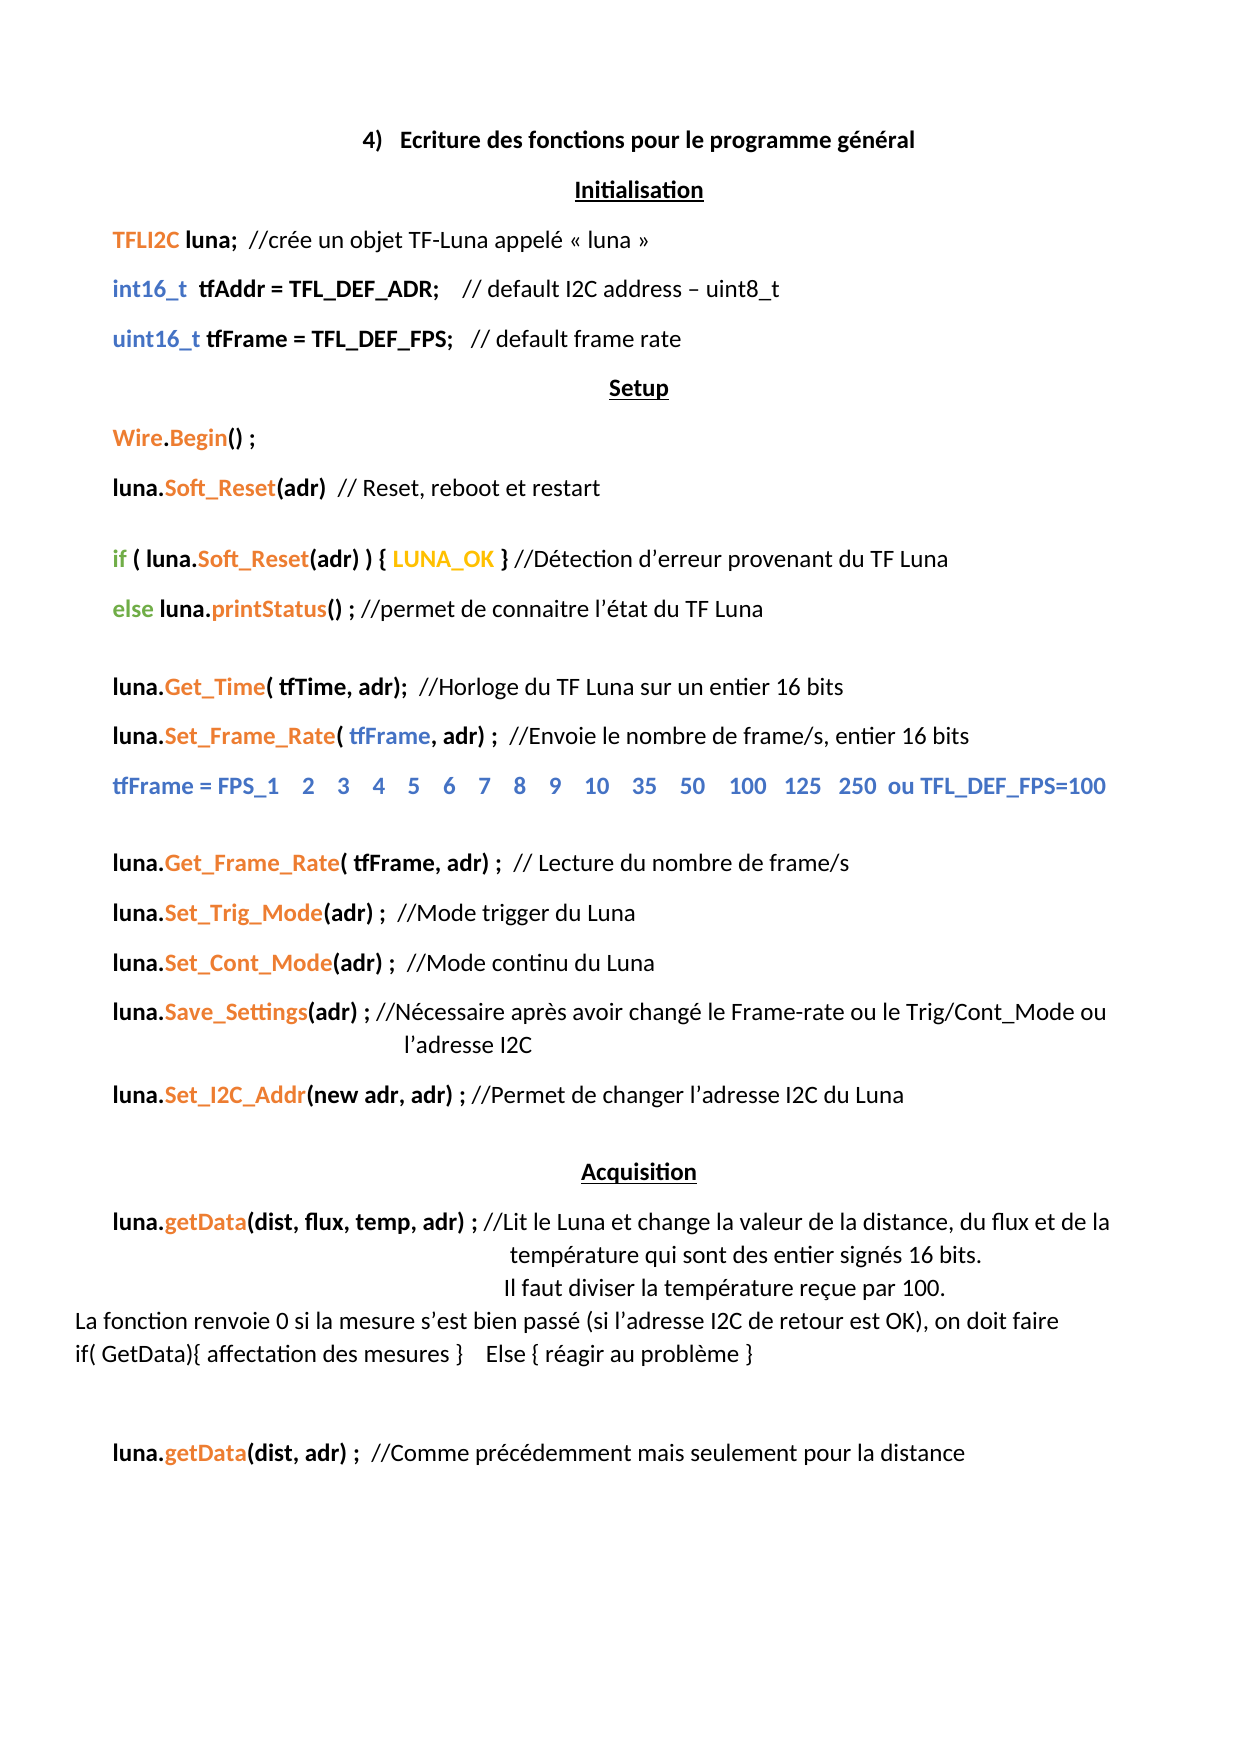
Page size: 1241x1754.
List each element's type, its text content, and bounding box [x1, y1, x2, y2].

text l’adresse I2C [334, 1029, 1165, 1060]
text température qui sont des entier signés 16 bits. [481, 1239, 1165, 1269]
text luna.getData(dist, flux, temp, adr) ; //Lit le Luna et change la valeur de la distance, du flux et de la [112, 1206, 1165, 1237]
text luna.Set_Frame_Rate( tfFrame, adr) ; //Envoie le nombre de frame/s, entier 16 bits [112, 720, 1165, 751]
text if ( luna.Soft_Reset(adr) ) { LUNA_OK } //Détection d’erreur provenant du TF Luna [112, 543, 1165, 574]
text Setup [112, 372, 1165, 403]
text luna.getData(dist, adr) ; //Comme précédemment mais seulement pour la distance [112, 1437, 1165, 1467]
text TFLI2C luna; //crée un objet TF-Luna appelé « luna » [112, 224, 1165, 254]
text luna.Save_Settings(adr) ; //Nécessaire après avoir changé le Frame-rate ou le Trig/Cont_Mode ou [112, 996, 1165, 1027]
list Ecriture des fonctions pour le programme général [112, 124, 1165, 155]
text luna.Set_Cont_Mode(adr) ; //Mode continu du Luna [112, 947, 1165, 977]
text La fonction renvoie 0 si la mesure s’est bien passé (si l’adresse I2C de retour est OK), on doit faire if( GetData){ affectation des mesures } Else { réagir au problème } [75, 1305, 1165, 1368]
text tfFrame = FPS_1 2 3 4 5 6 7 8 9 10 35 50 100 125 250 ou TFL_DEF_FPS=100 [112, 770, 1165, 800]
text Wire.Begin() ; [112, 422, 1165, 453]
text int16_t tfAddr = TFL_DEF_ADR; // default I2C address – uint8_t [112, 273, 1165, 304]
text luna.Soft_Reset(adr) // Reset, reboot et restart [112, 472, 1165, 502]
text Acquisition [112, 1156, 1165, 1187]
text luna.Get_Time( tfTime, adr); //Horloge du TF Luna sur un entier 16 bits [112, 671, 1165, 701]
text luna.Set_I2C_Addr(new adr, adr) ; //Permet de changer l’adresse I2C du Luna [112, 1079, 1165, 1109]
text else luna.printStatus() ; //permet de connaitre l’état du TF Luna [112, 593, 1165, 623]
text uint16_t tfFrame = TFL_DEF_FPS; // default frame rate [112, 323, 1165, 353]
text Initialisation [112, 174, 1165, 205]
text luna.Get_Frame_Rate( tfFrame, adr) ; // Lecture du nombre de frame/s [112, 847, 1165, 878]
text luna.Set_Trig_Mode(adr) ; //Mode trigger du Luna [112, 897, 1165, 928]
text Il faut diviser la température reçue par 100. [481, 1272, 1165, 1302]
